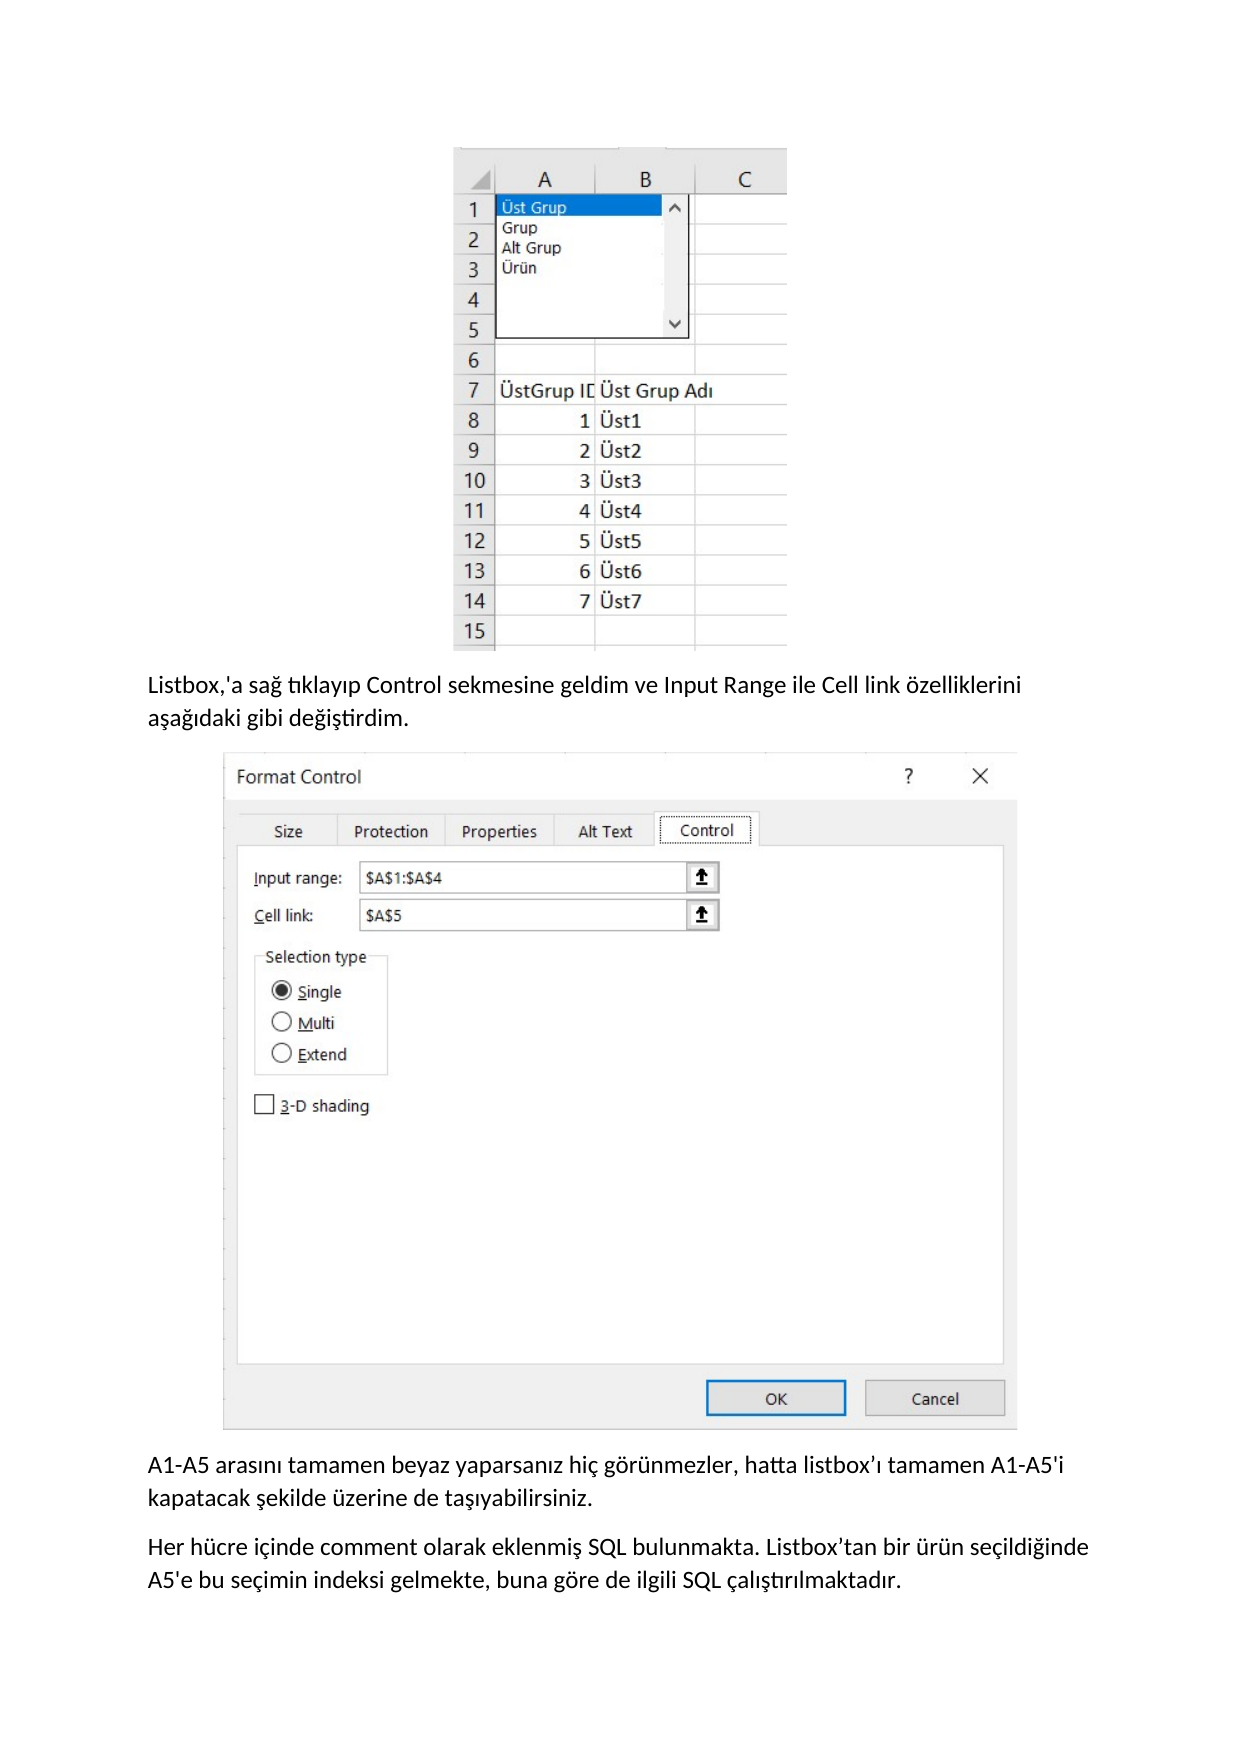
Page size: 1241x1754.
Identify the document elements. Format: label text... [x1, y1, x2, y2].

picture [453, 147, 787, 651]
text Listbox,'a sağ tıklayıp Control sekmesine geldim ve Input Range ile Cell link özelliklerini aşağıdaki gibi değiştirdim. [148, 669, 1093, 733]
picture [223, 752, 1018, 1430]
text Her hücre içinde comment olarak eklenmiş SQL bulunmakta. Listbox’tan bir ürün seçildiğinde A5'e bu seçimin indeksi gelmekte, buna göre de ilgili SQL çalıştırılmaktadır. [148, 1532, 1093, 1595]
text A1-A5 arasını tamamen beyaz yaparsanız hiç görünmezler, hatta listbox’ı tamamen A1-A5'i kapatacak şekilde üzerine de taşıyabilirsiniz. [148, 1449, 1093, 1512]
